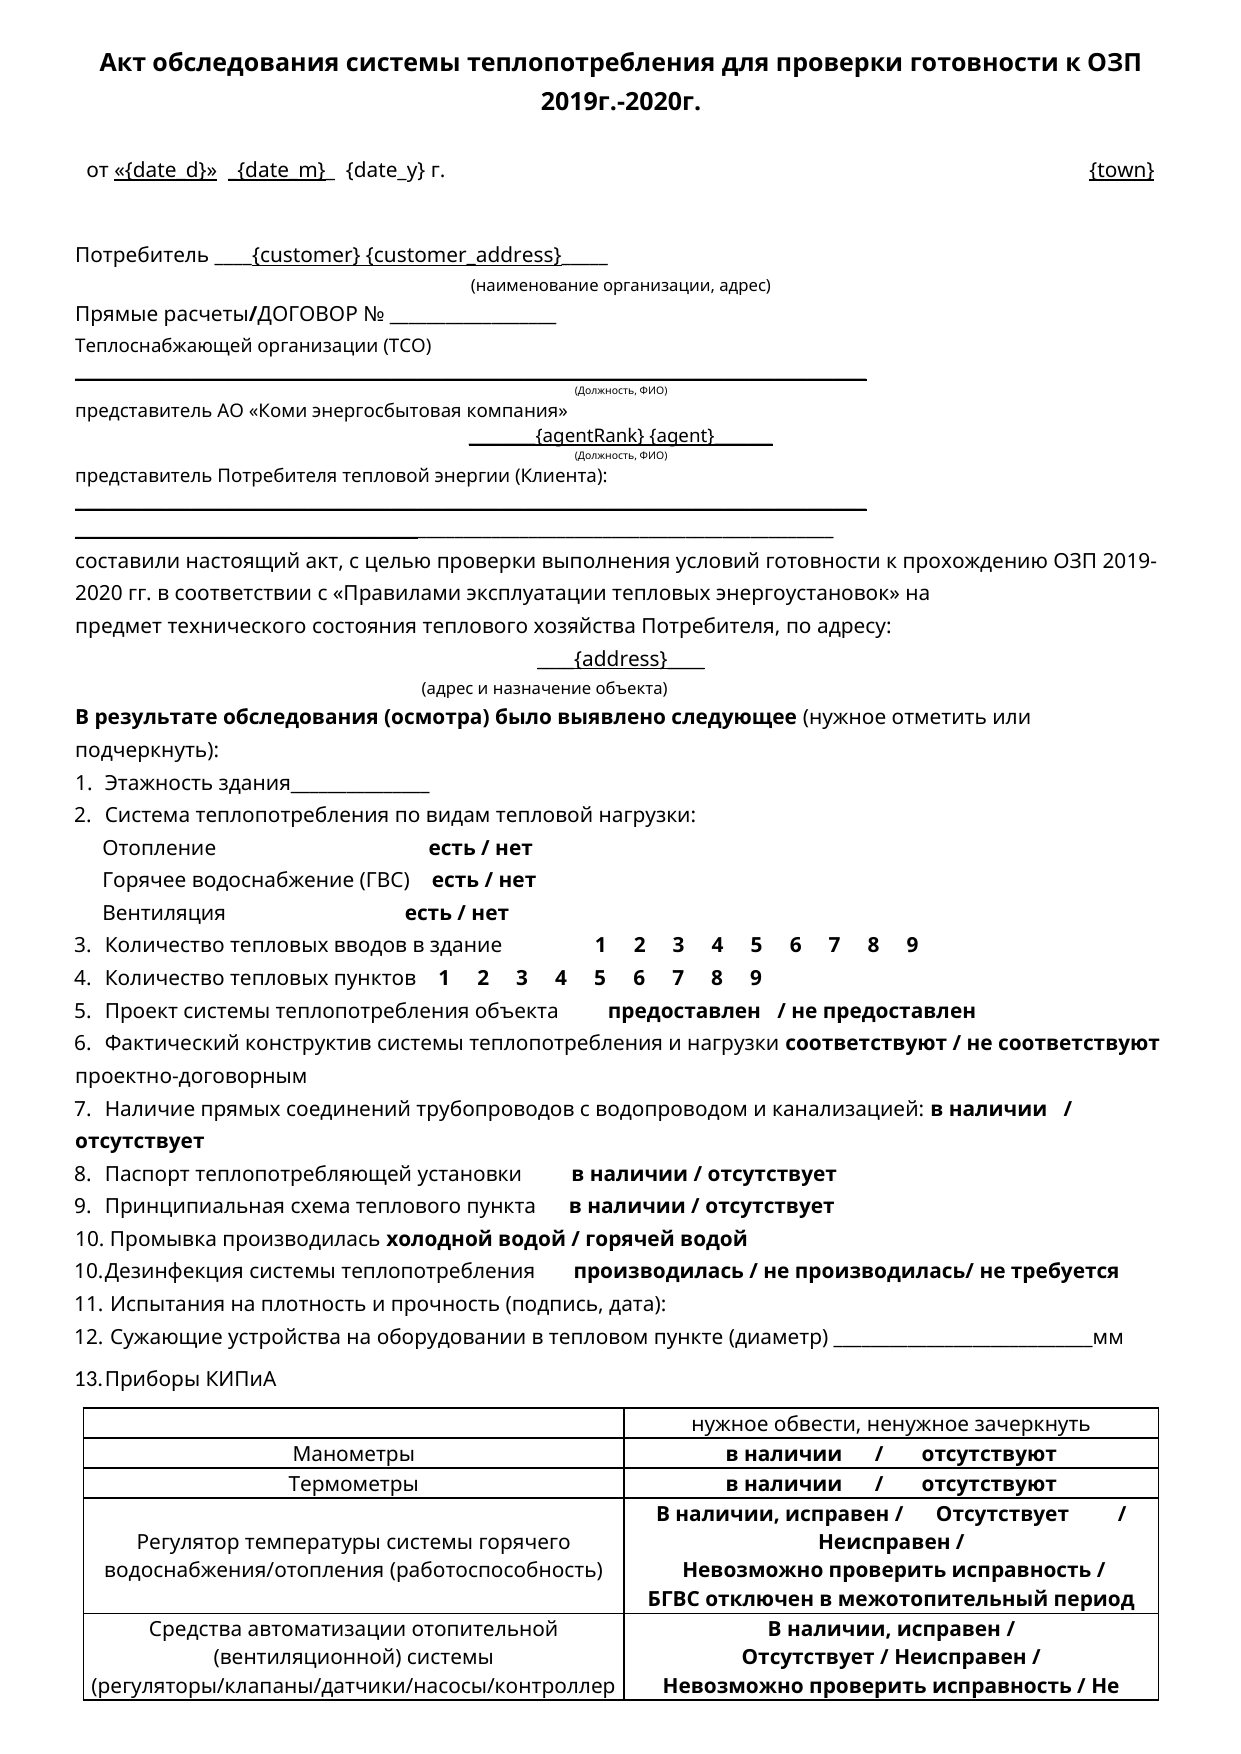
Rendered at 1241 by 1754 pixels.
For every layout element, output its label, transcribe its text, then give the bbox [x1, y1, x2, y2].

text Теплоснабжающей организации (ТСО) [75, 332, 1167, 357]
list Проект системы теплопотребления объекта предоставлен / не предоставлен [74, 996, 1167, 1024]
text В результате обследования (осмотра) было выявлено следующее (нужное отметить или подчеркнуть): [75, 702, 1167, 763]
list Отопление есть / нет [75, 833, 1167, 861]
list 10. Промывка производилась холодной водой / горячей водой [75, 1224, 1167, 1252]
table_header нужное обвести, ненужное зачеркнуть [625, 1409, 1158, 1437]
list Количество тепловых пунктов 1 2 3 4 5 6 7 8 9 [74, 963, 1167, 992]
text представитель АО «Коми энергосбытовая компания» [75, 397, 1167, 423]
list Приборы КИПиА [74, 1364, 1167, 1393]
table_cell В наличии, исправен / Отсутствует / Неисправен / Невозможно проверить исправность / БГВС отключен в межотопительный период [625, 1499, 1158, 1612]
list Испытания на плотность и прочность (подпись, дата): [74, 1289, 1167, 1318]
text _______________________________________________________________________________________________ [75, 488, 1167, 513]
list Сужающие устройства на оборудовании в тепловом пункте (диаметр) ____________________________мм [74, 1322, 1167, 1350]
text Акт обследования системы теплопотребления для проверки готовности к ОЗП 2019г.-2020г. [75, 44, 1167, 118]
list Фактический конструктив системы теплопотребления и нагрузки соответствуют / не соответствуют проектно-договорным [74, 1028, 1167, 1089]
table_cell Регулятор температуры системы горячего водоснабжения/отопления (работоспособность) [84, 1499, 623, 1612]
text (Должность, ФИО) [75, 448, 1167, 462]
table_cell Манометры [84, 1439, 623, 1467]
table_header [84, 1409, 623, 1437]
list Дезинфекция системы теплопотребления производилась / не производилась/ не требуется [74, 1257, 1167, 1285]
list Горячее водоснабжение (ГВС) есть / нет [75, 865, 1167, 894]
list Система теплопотребления по видам тепловой нагрузки: [74, 800, 1167, 829]
text ________{agentRank} {agent}_______ [75, 423, 1167, 448]
table_cell в наличии / отсутствуют [625, 1469, 1158, 1497]
text Потребитель ____{customer} {customer_address}_____ [75, 241, 1167, 269]
table_header {town} [620, 155, 1166, 184]
list Принципиальная схема теплового пункта в наличии / отсутствует [74, 1191, 1167, 1220]
text Прямые расчеты/ДОГОВОР № __________________ [75, 299, 1167, 328]
list Вентиляция есть / нет [75, 898, 1167, 926]
text __________________________________________________________________________________ [75, 513, 1167, 542]
text (наименование организации, адрес) [75, 273, 1167, 296]
table_cell Термометры [84, 1469, 623, 1497]
list Количество тепловых вводов в здание 1 2 3 4 5 6 7 8 9 [74, 931, 1167, 959]
list Паспорт теплопотребляющей установки в наличии / отсутствует [74, 1159, 1167, 1187]
list Этажность здания_______________ [75, 768, 1167, 796]
text (Должность, ФИО) [75, 383, 1167, 397]
text ____{address}____ [75, 644, 1167, 672]
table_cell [84, 1614, 623, 1699]
text представитель Потребителя тепловой энергии (Клиента): [75, 462, 1167, 488]
table_cell в наличии / отсутствуют [625, 1439, 1158, 1467]
text _______________________________________________________________________________________________ [75, 357, 1167, 383]
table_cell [625, 1614, 1158, 1699]
text составили настоящий акт, с целью проверки выполнения условий готовности к прохождению ОЗП 2019-2020 гг. в соответствии с «Правилами эксплуатации тепловых энергоустановок» на предмет технического состояния теплового хозяйства Потребителя, по адресу: [75, 546, 1167, 639]
list Наличие прямых соединений трубопроводов с водопроводом и канализацией: в наличии / отсутствует [74, 1094, 1167, 1155]
text (адрес и назначение объекта) [75, 676, 1167, 699]
table_header от «{date_d}» _{date_m}_ {date_y} г. [75, 155, 620, 184]
